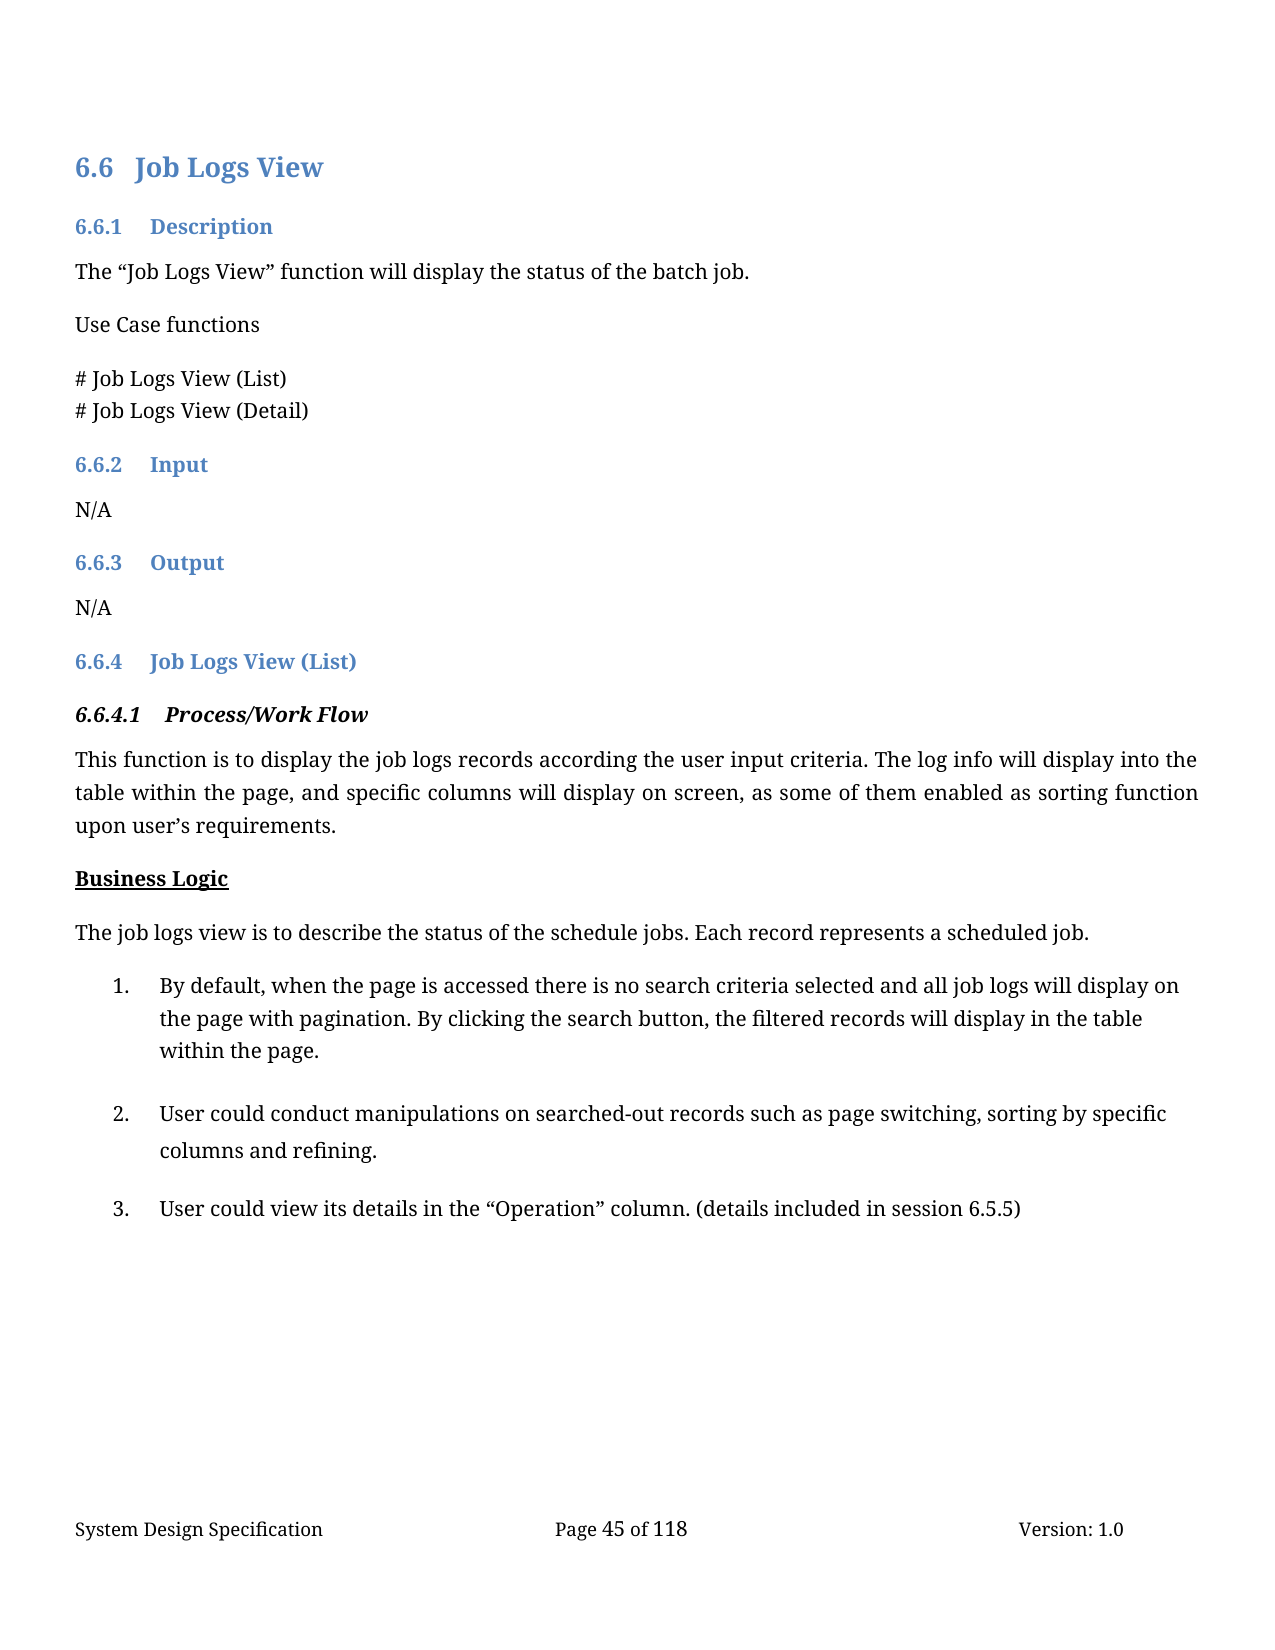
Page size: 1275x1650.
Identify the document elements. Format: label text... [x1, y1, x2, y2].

text N/A [75, 593, 1200, 622]
subtitle Job Logs View [75, 149, 1200, 186]
text N/A [75, 495, 1200, 523]
text The job logs view is to describe the status of the schedule jobs. Each record represents a scheduled job. [75, 918, 1200, 946]
text # Job Logs View (List) [75, 364, 1200, 392]
subtitle Process/Work Flow [75, 700, 1200, 729]
text # Job Logs View (Detail) [75, 396, 1200, 425]
text Business Logic [75, 864, 1200, 893]
text Use Case functions [75, 310, 1200, 339]
text This function is to display the job logs records according the user input criteria. The log info will display into the table within the page, and specific columns will display on screen, as some of them enabled as sorting function upon user’s requirements. [75, 746, 1200, 839]
subtitle Job Logs View (List) [75, 647, 1200, 675]
text The “Job Logs View” function will display the status of the batch job. [75, 257, 1200, 285]
subtitle Output [75, 548, 1200, 577]
list User could view its details in the “Operation” column. (details included in session 6.5.5) [112, 1186, 1200, 1223]
list User could conduct manipulations on searched-out records such as page switching, sorting by specific columns and refining. [112, 1090, 1200, 1165]
subtitle Description [75, 212, 1200, 240]
subtitle Input [75, 450, 1200, 478]
list By default, when the page is accessed there is no search criteria selected and all job logs will display on the page with pagination. By clicking the search button, the filtered records will display in the table within the page. [112, 971, 1200, 1065]
